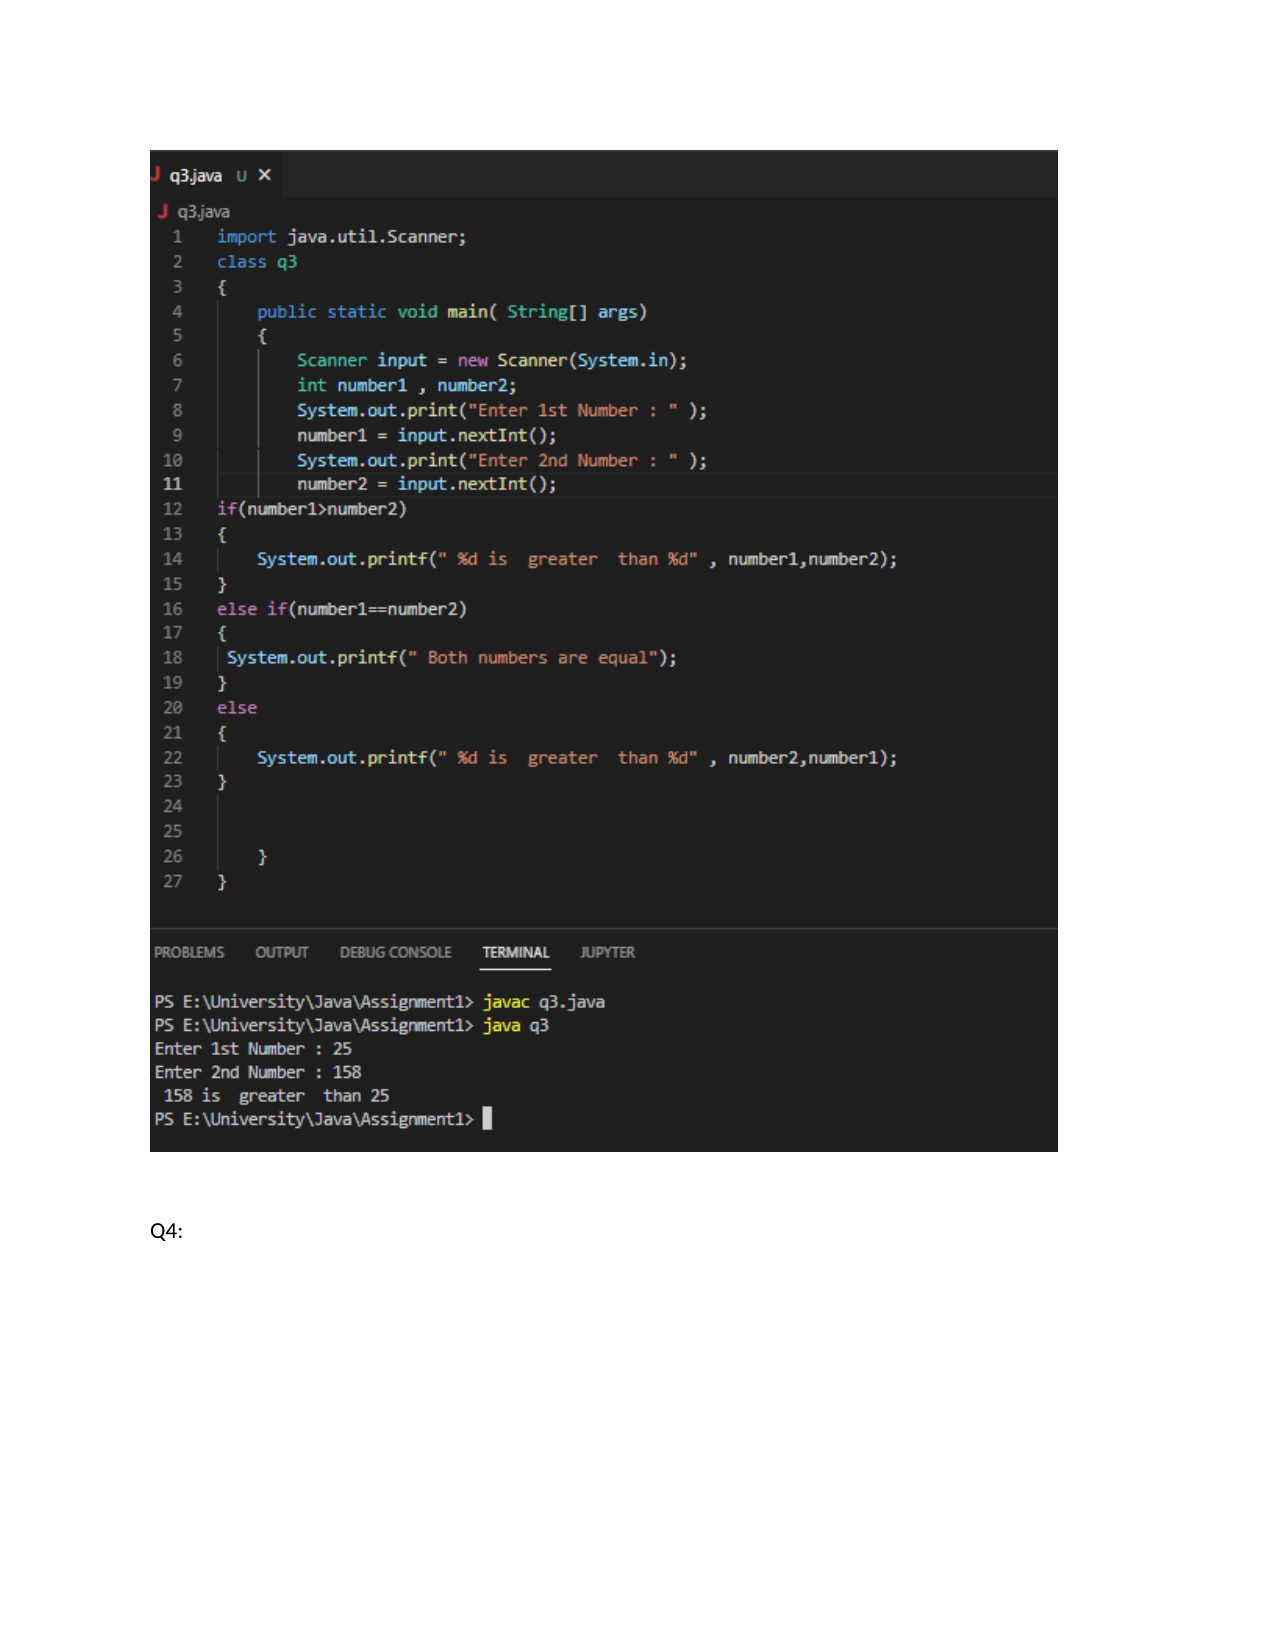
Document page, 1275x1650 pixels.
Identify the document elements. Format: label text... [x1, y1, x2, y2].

text Q4: [150, 1216, 1125, 1244]
picture [150, 150, 1058, 1152]
